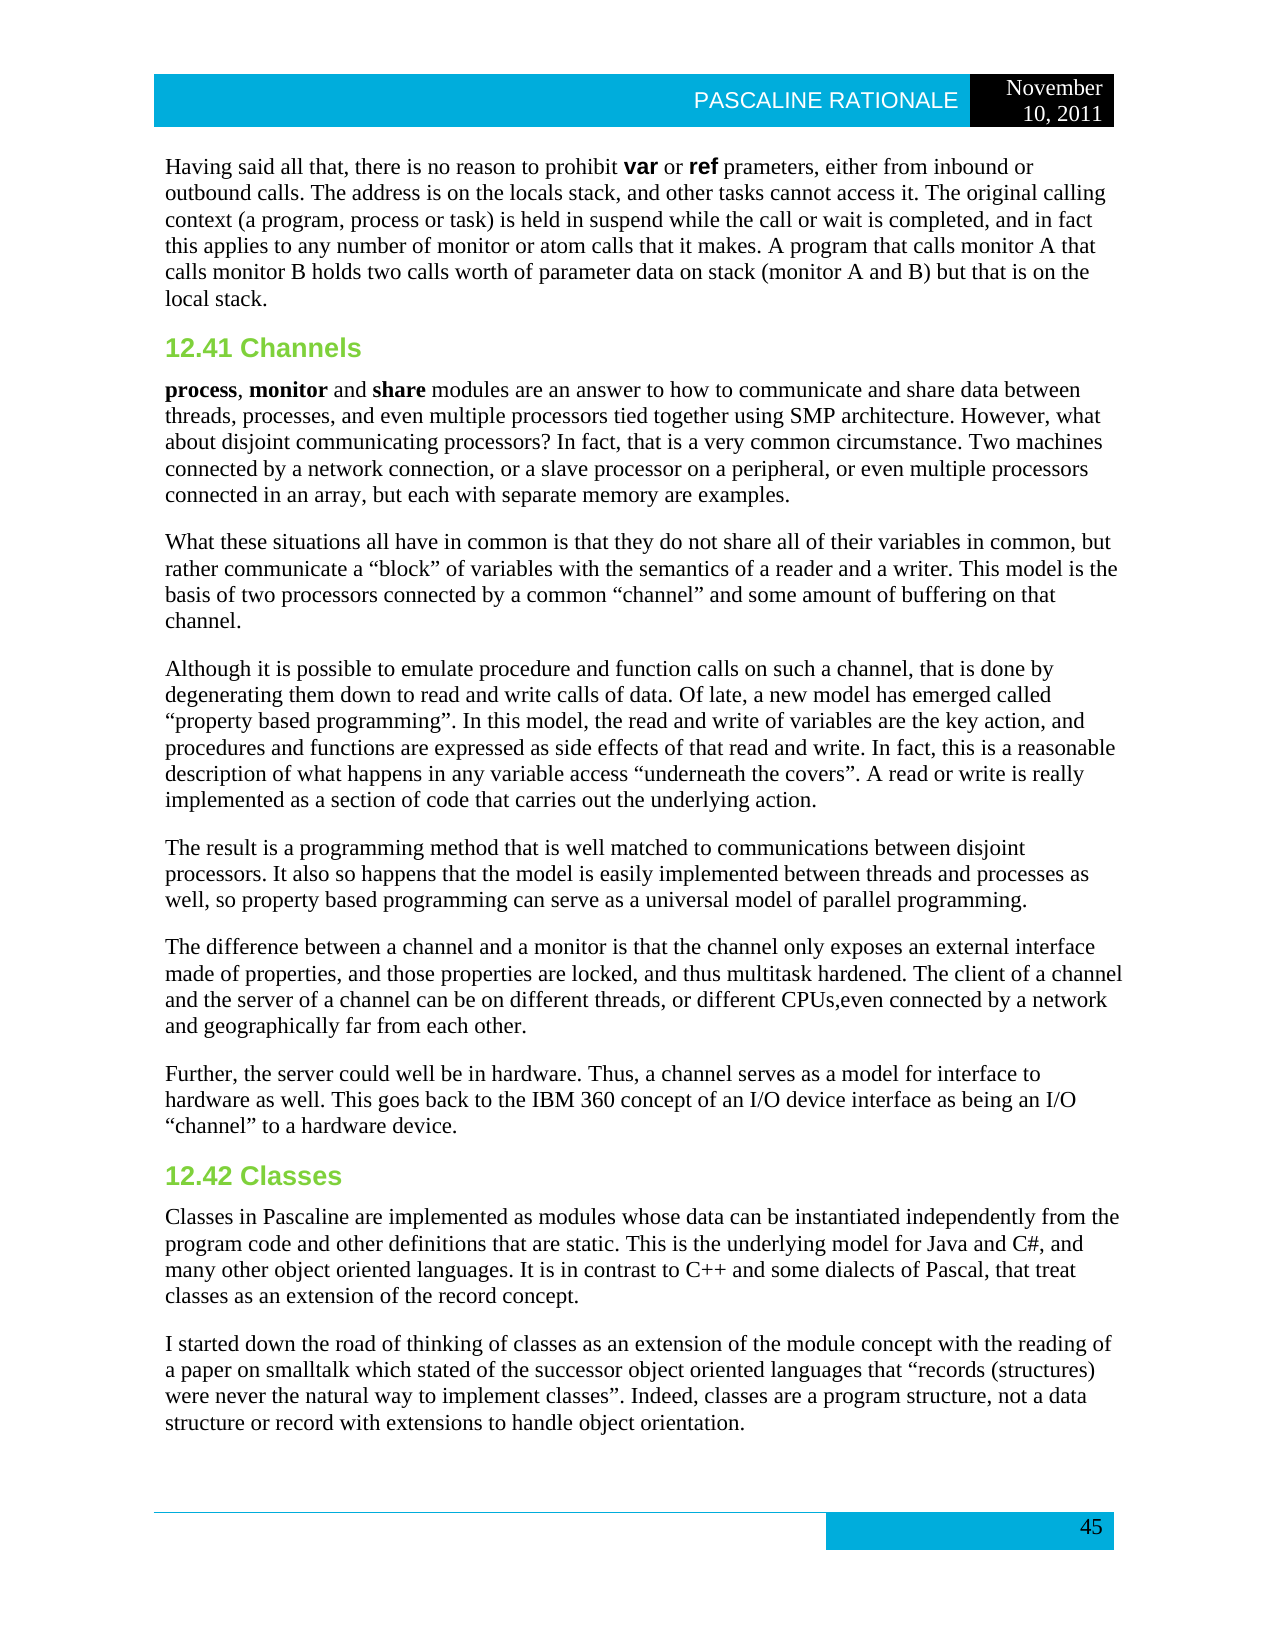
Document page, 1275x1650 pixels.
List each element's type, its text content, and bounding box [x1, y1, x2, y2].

text The difference between a channel and a monitor is that the channel only exposes an external interface made of properties, and those properties are locked, and thus multitask hardened. The client of a channel and the server of a channel can be on different threads, or different CPUs,even connected by a network and geographically far from each other. [165, 933, 1125, 1039]
text I started down the road of thinking of classes as an extension of the module concept with the reading of a paper on smalltalk which stated of the successor object oriented languages that “records (structures) were never the natural way to implement classes”. Indeed, classes are a program structure, not a data structure or record with extensions to handle object orientation. [165, 1329, 1125, 1435]
text The result is a programming method that is well matched to communications between disjoint processors. It also so happens that the model is easily implemented between threads and processes as well, so property based programming can serve as a universal model of parallel programming. [165, 833, 1125, 913]
subtitle Classes [165, 1159, 1125, 1191]
text Although it is possible to emulate procedure and function calls on such a channel, that is done by degenerating them down to read and write calls of data. Of late, a new model has emerged called “property based programming”. In this model, the read and write of variables are the key action, and procedures and functions are expressed as side effects of that read and write. In fact, this is a reasonable description of what happens in any variable access “underneath the covers”. A read or write is really implemented as a section of code that carries out the underlying action. [165, 654, 1125, 813]
text Classes in Pascaline are implemented as modules whose data can be instantiated independently from the program code and other definitions that are static. This is the underlying model for Java and C#, and many other object oriented languages. It is in contrast to C++ and some dialects of Pascal, that treat classes as an extension of the record concept. [165, 1203, 1125, 1309]
text process, monitor and share modules are an answer to how to communicate and share data between threads, processes, and even multiple processors tied together using SMP architecture. However, what about disjoint communicating processors? In fact, that is a very common circumstance. Two machines connected by a network connection, or a slave processor on a peripheral, or even multiple processors connected in an array, but each with separate memory are examples. [165, 376, 1125, 507]
text Having said all that, there is no reason to prohibit var or ref prameters, either from inbound or outbound calls. The address is on the locals stack, and other tasks cannot access it. The original calling context (a program, process or task) is held in suspend while the call or wait is completed, and in fact this applies to any number of monitor or atom calls that it makes. A program that calls monitor A that calls monitor B holds two calls worth of parameter data on stack (monitor A and B) but that is on the local stack. [165, 153, 1125, 311]
subtitle Channels [165, 332, 1125, 363]
text What these situations all have in common is that they do not share all of their variables in common, but rather communicate a “block” of variables with the semantics of a reader and a writer. This model is the basis of two processors connected by a common “channel” and some amount of buffering on that channel. [165, 528, 1125, 634]
text Further, the server could well be in hardware. Thus, a channel serves as a model for interface to hardware as well. This goes back to the IBM 360 concept of an I/O device interface as being an I/O “channel” to a hardware device. [165, 1060, 1125, 1139]
